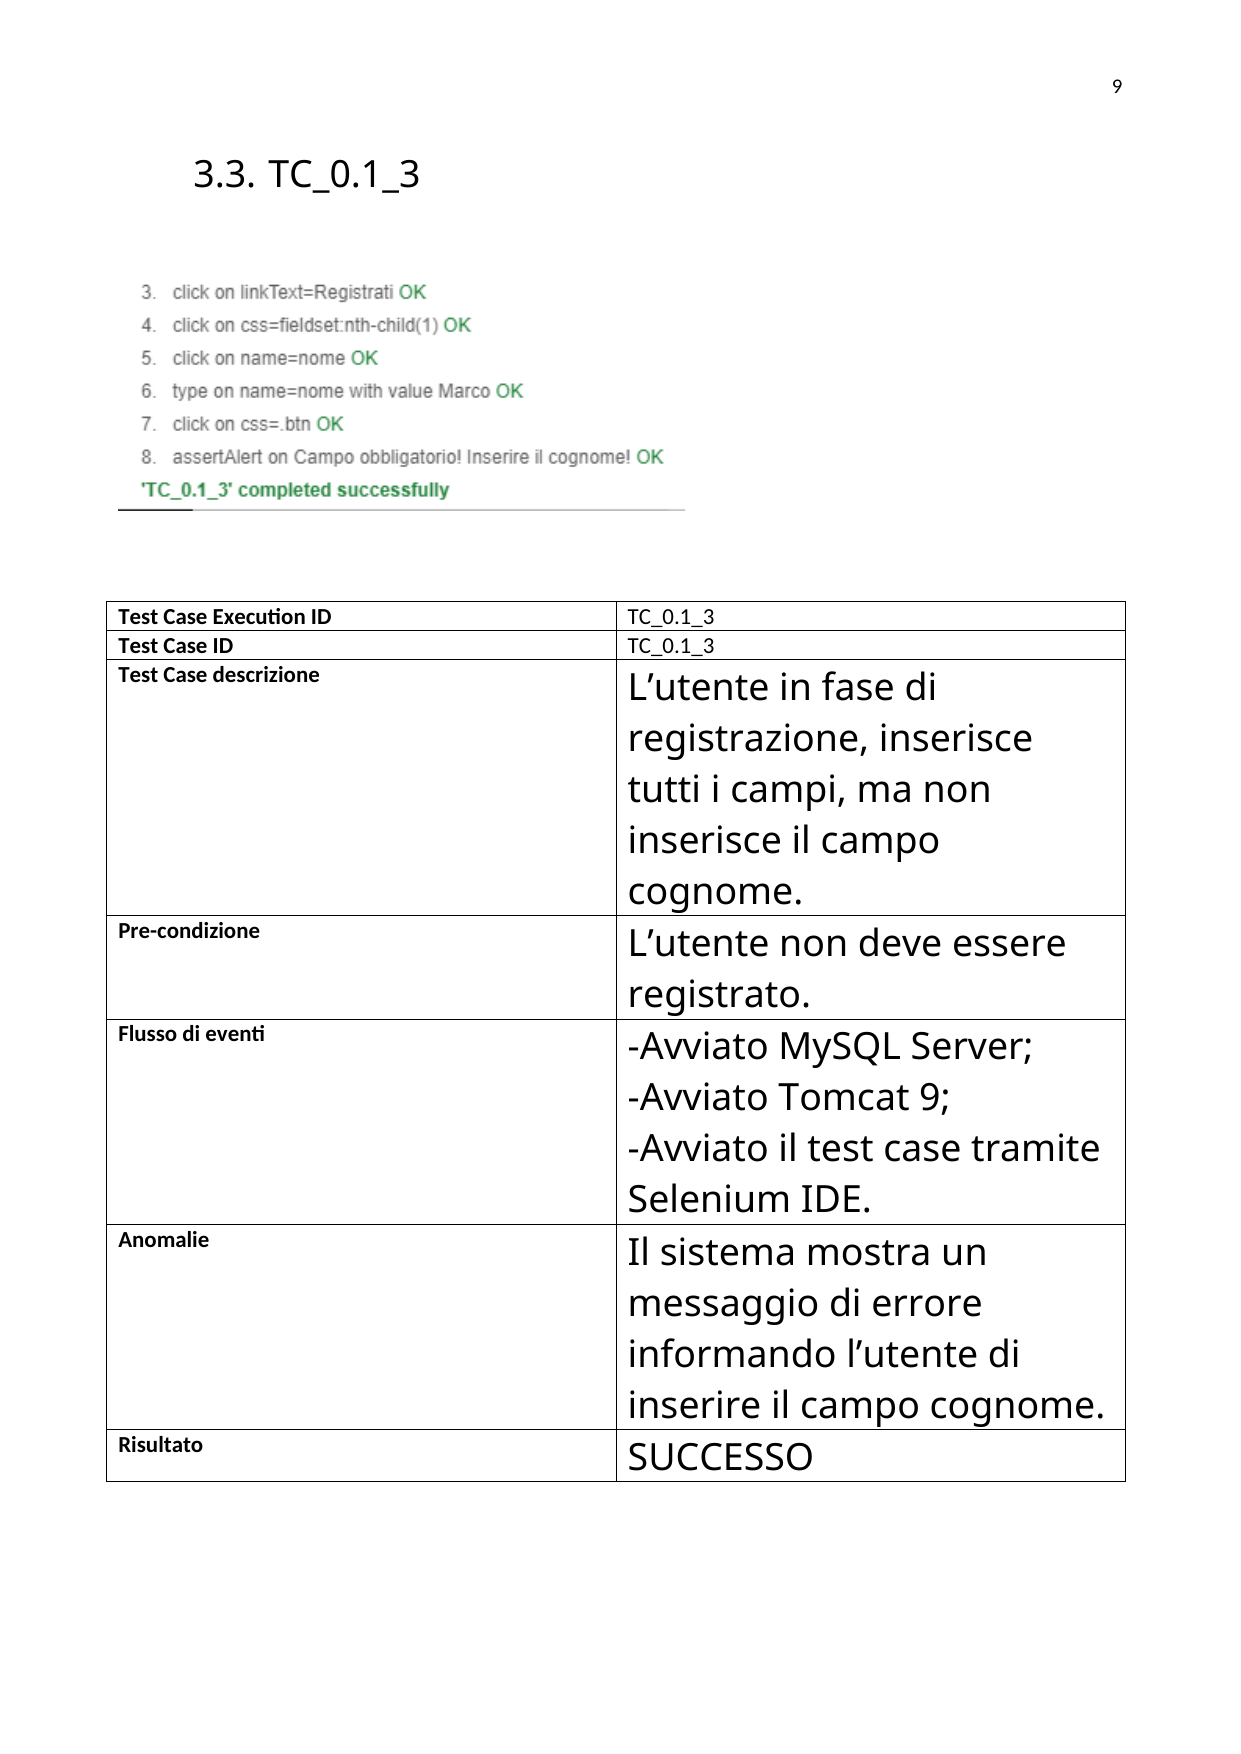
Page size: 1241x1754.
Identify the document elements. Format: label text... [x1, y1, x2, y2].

table_cell L’utente non deve essere registrato. [617, 916, 1125, 1018]
table_header TC_0.1_3 [617, 602, 1125, 630]
table_cell L’utente in fase di registrazione, inserisce tutti i campi, ma non inserisce il campo cognome. [617, 660, 1125, 915]
table_cell Test Case descrizione [107, 660, 616, 915]
table_cell Flusso di eventi [107, 1020, 616, 1224]
table_cell Test Case ID [107, 631, 616, 659]
table_header Test Case Execution ID [107, 602, 616, 630]
table_cell Il sistema mostra un messaggio di errore informando l’utente di inserire il campo cognome. [617, 1225, 1125, 1429]
table_cell ‐Avviato MySQL Server; -Avviato Tomcat 9; ‐Avviato il test case tramite Selenium IDE. [617, 1020, 1125, 1224]
table_cell Anomalie [107, 1225, 616, 1429]
table_cell Risultato [107, 1430, 616, 1481]
picture [118, 274, 686, 511]
subtitle TC_0.1_3 [193, 148, 1122, 199]
table_cell Pre-condizione [107, 916, 616, 1018]
table_cell SUCCESSO [617, 1430, 1125, 1481]
table_cell TC_0.1_3 [617, 631, 1125, 659]
